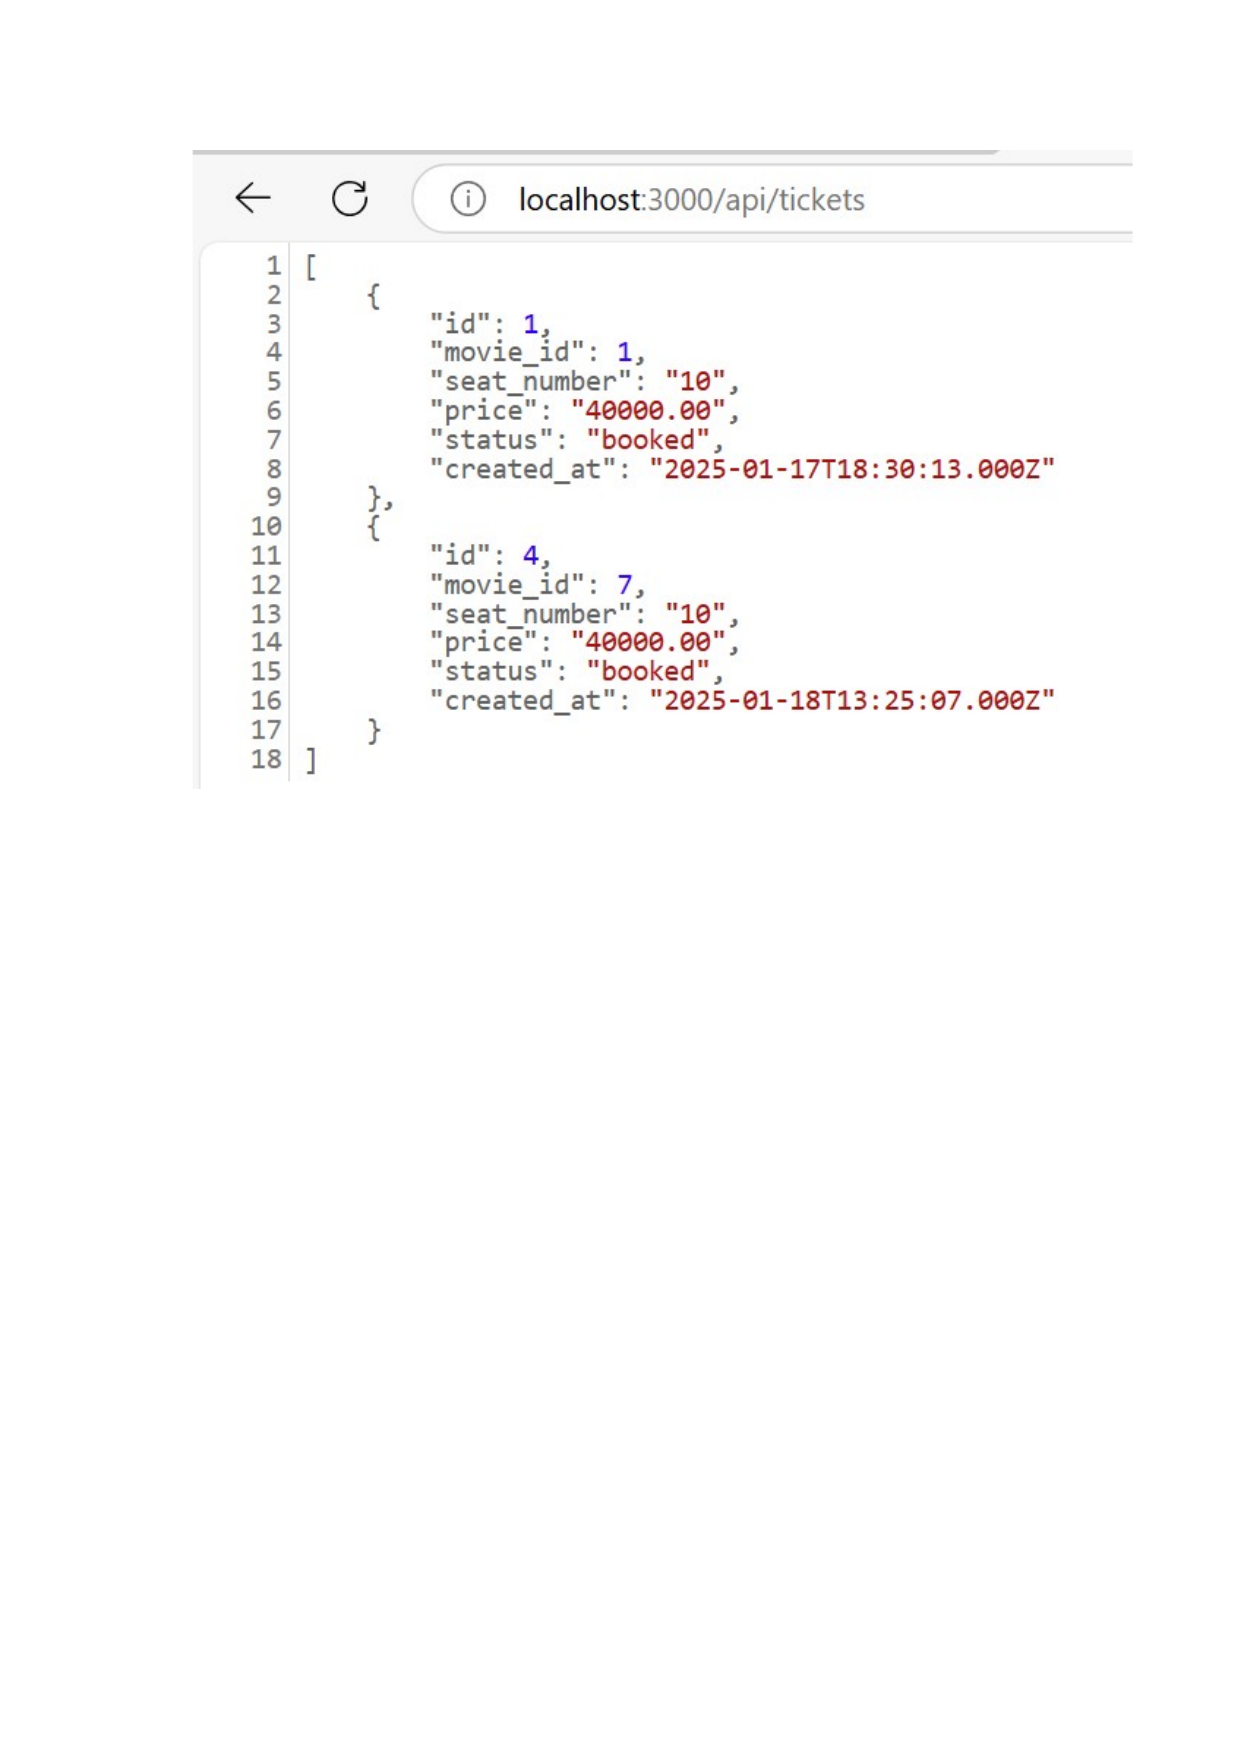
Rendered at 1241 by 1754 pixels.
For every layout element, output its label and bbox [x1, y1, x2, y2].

picture [192, 150, 1133, 789]
